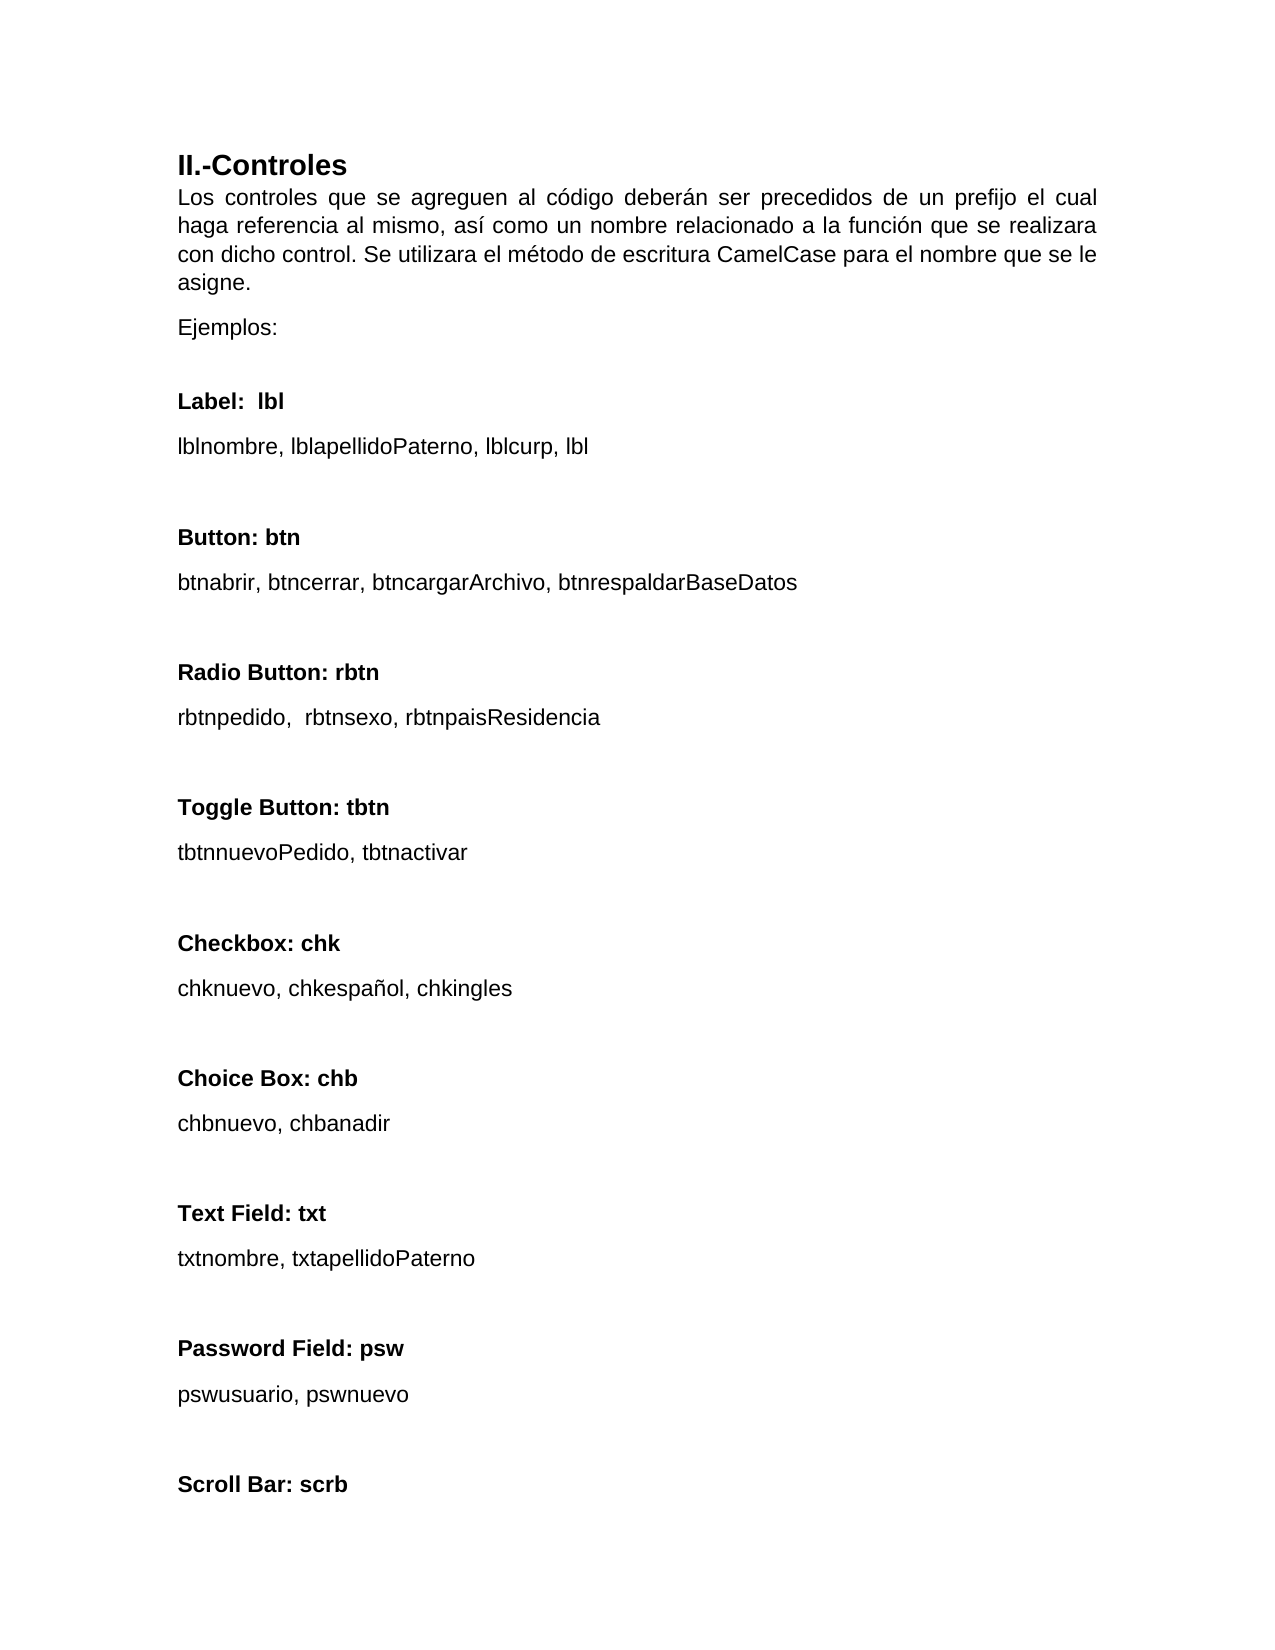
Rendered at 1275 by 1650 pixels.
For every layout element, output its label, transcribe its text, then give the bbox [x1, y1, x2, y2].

text btnabrir, btncerrar, btncargarArchivo, btnrespaldarBaseDatos [177, 569, 1098, 595]
text Checkbox: chk [177, 929, 1098, 956]
text chknuevo, chkespañol, chkingles [177, 974, 1098, 1001]
text rbtnpedido, rbtnsexo, rbtnpaisResidencia [177, 704, 1098, 730]
subtitle II.-Controles [177, 148, 1098, 181]
text chbnuevo, chbanadir [177, 1110, 1098, 1136]
text Label: lbl [177, 388, 1098, 414]
text Password Field: psw [177, 1335, 1098, 1362]
text Scroll Bar: scrb [177, 1471, 1098, 1497]
text Toggle Button: tbtn [177, 794, 1098, 821]
text Los controles que se agreguen al código deberán ser precedidos de un prefijo el cual haga referencia al mismo, así como un nombre relacionado a la función que se realizara con dicho control. Se utilizara el método de escritura CamelCase para el nombre que se le asigne. [177, 184, 1098, 295]
text Ejemplos: [177, 314, 1098, 341]
text lblnombre, lblapellidoPaterno, lblcurp, lbl [177, 433, 1098, 460]
text txtnombre, txtapellidoPaterno [177, 1245, 1098, 1272]
text Choice Box: chb [177, 1065, 1098, 1091]
text tbtnnuevoPedido, tbtnactivar [177, 839, 1098, 866]
text Radio Button: rbtn [177, 659, 1098, 685]
text Button: btn [177, 523, 1098, 550]
text Text Field: txt [177, 1200, 1098, 1226]
text pswusuario, pswnuevo [177, 1381, 1098, 1407]
